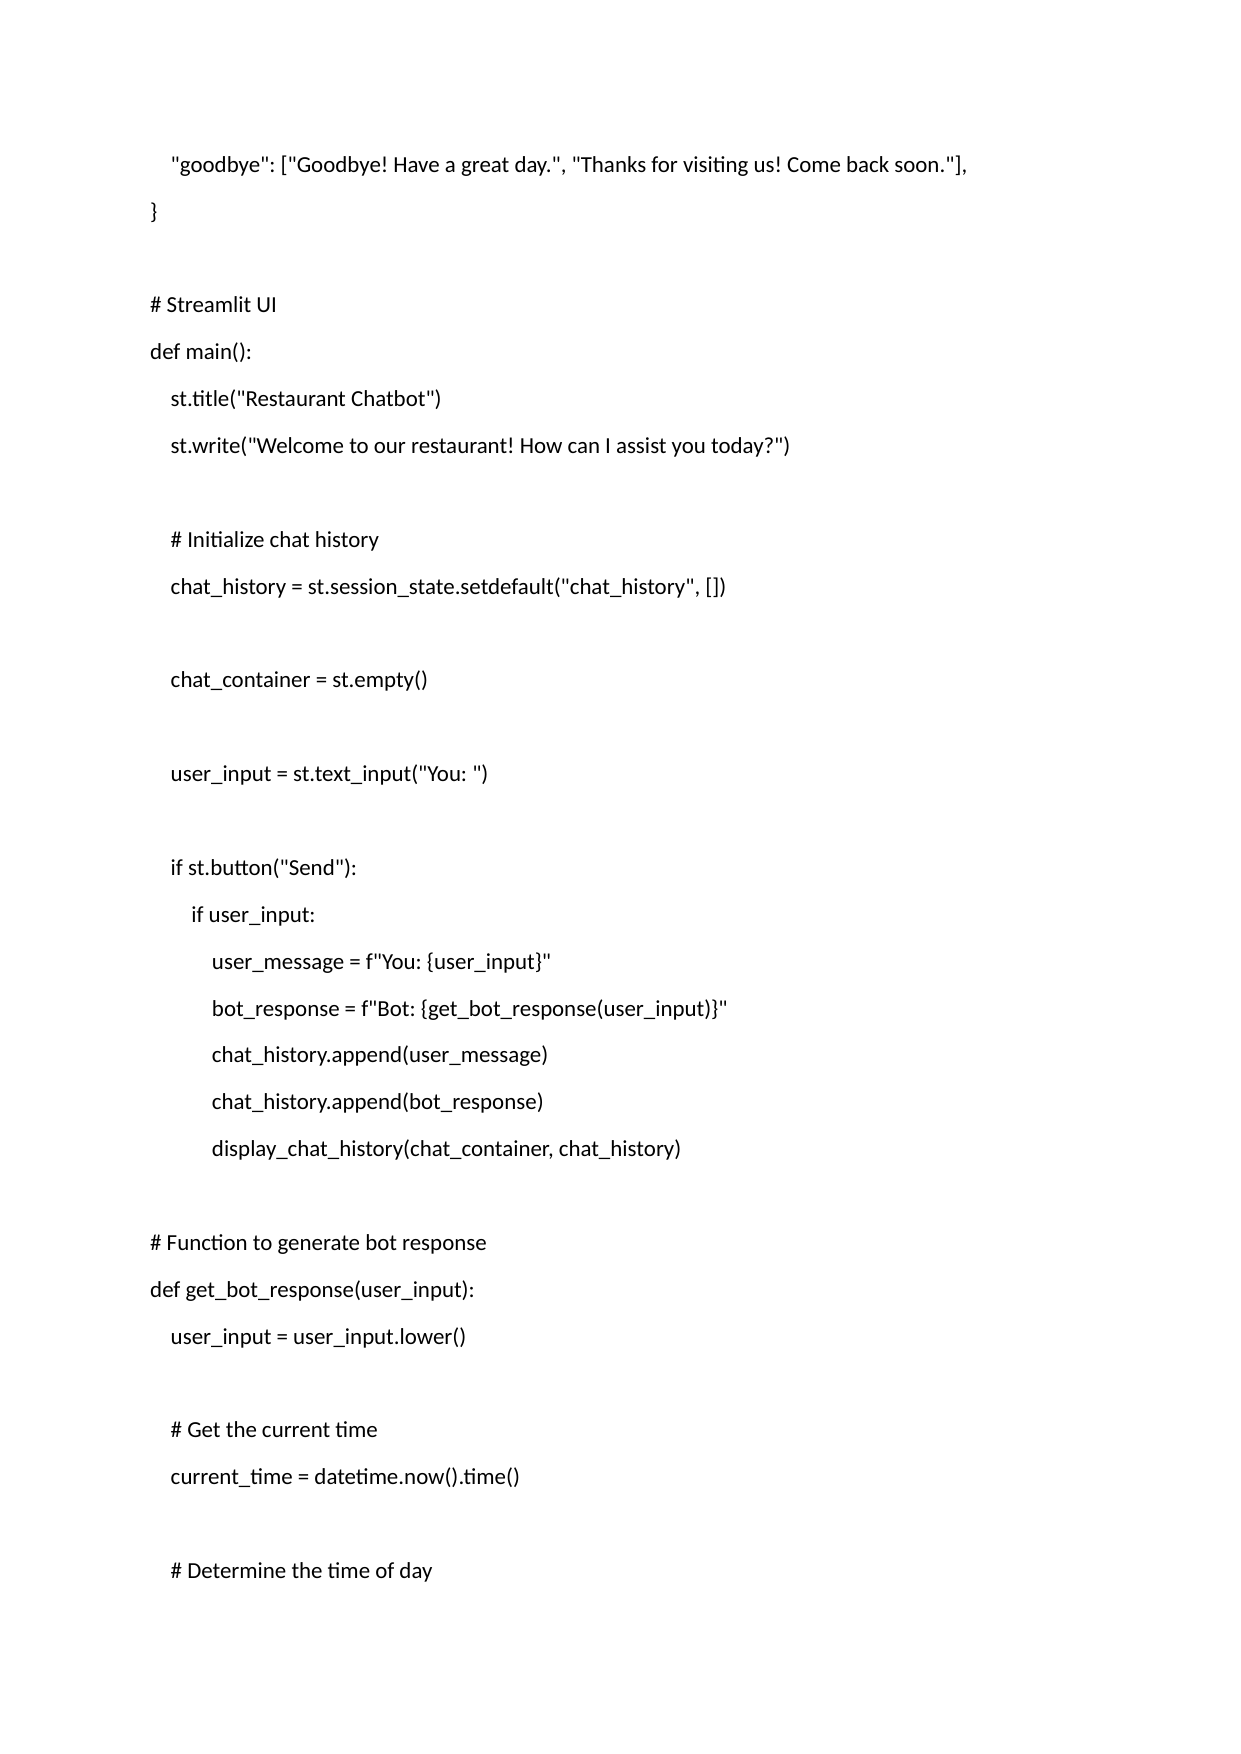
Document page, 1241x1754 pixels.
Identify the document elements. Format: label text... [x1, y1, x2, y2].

text if st.button("Send"): [150, 853, 1090, 881]
text user_input = st.text_input("You: ") [150, 759, 1090, 787]
text bot_response = f"Bot: {get_bot_response(user_input)}" [150, 994, 1090, 1022]
text chat_history.append(user_message) [150, 1041, 1090, 1069]
text st.title("Restaurant Chatbot") [150, 384, 1090, 412]
text chat_history = st.session_state.setdefault("chat_history", []) [150, 572, 1090, 600]
text # Function to generate bot response [150, 1228, 1090, 1256]
text if user_input: [150, 900, 1090, 928]
text "goodbye": ["Goodbye! Have a great day.", "Thanks for visiting us! Come back soon."], [150, 150, 1090, 178]
text user_message = f"You: {user_input}" [150, 947, 1090, 975]
text chat_history.append(bot_response) [150, 1087, 1090, 1116]
text def get_bot_response(user_input): [150, 1275, 1090, 1303]
text display_chat_history(chat_container, chat_history) [150, 1134, 1090, 1162]
text # Determine the time of day [150, 1556, 1090, 1584]
text # Streamlit UI [150, 291, 1090, 319]
text st.write("Welcome to our restaurant! How can I assist you today?") [150, 431, 1090, 459]
text # Initialize chat history [150, 525, 1090, 553]
text chat_container = st.empty() [150, 666, 1090, 694]
text user_input = user_input.lower() [150, 1322, 1090, 1350]
text def main(): [150, 337, 1090, 366]
text } [150, 197, 1090, 225]
text # Get the current time [150, 1416, 1090, 1444]
text current_time = datetime.now().time() [150, 1462, 1090, 1491]
